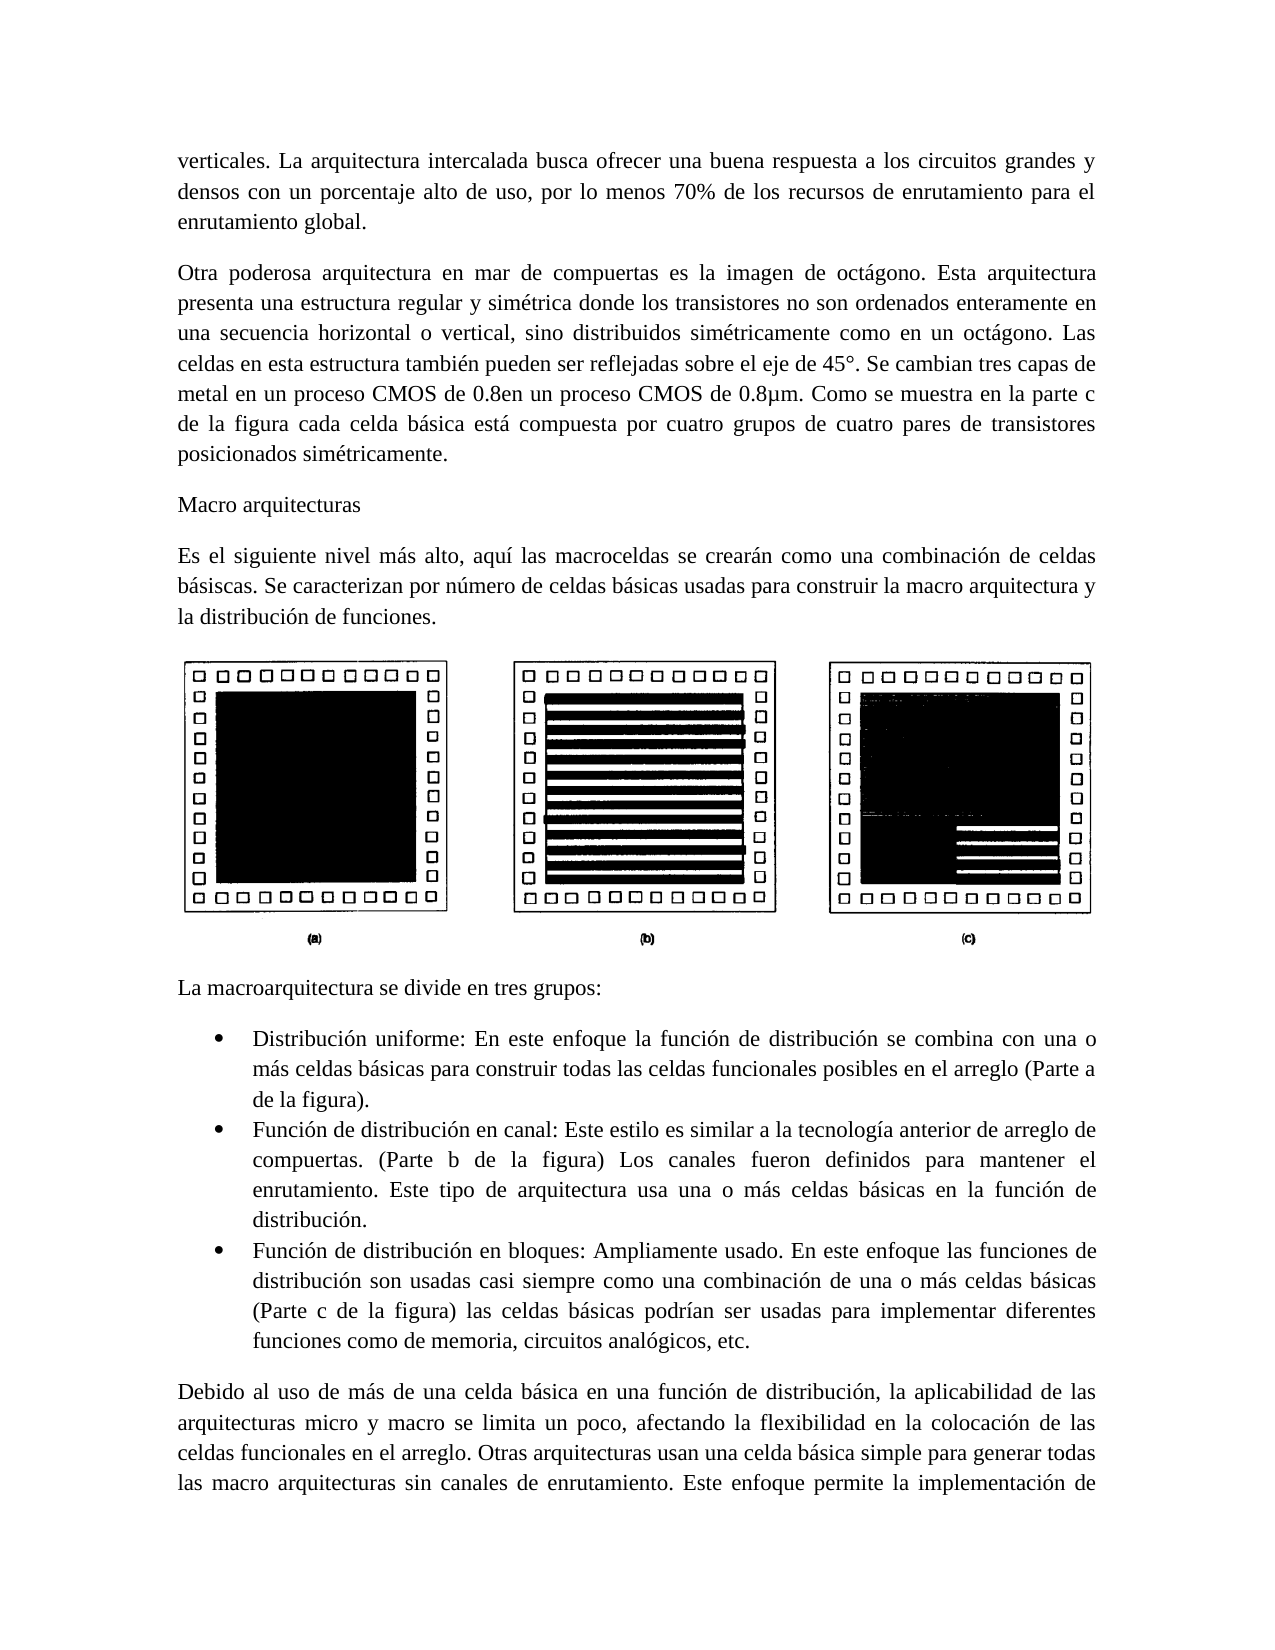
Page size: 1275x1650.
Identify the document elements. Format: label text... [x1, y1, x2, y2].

text La macroarquitectura se divide en tres grupos: [177, 974, 1098, 1001]
picture [177, 653, 1098, 950]
list Función de distribución en canal: Este estilo es similar a la tecnología anterior de arreglo de compuertas. (Parte b de la figura) Los canales fueron definidos para mantener el enrutamiento. Este tipo de arquitectura usa una o más celdas básicas en la función de distribución. [215, 1116, 1098, 1233]
text Macro arquitecturas [177, 491, 1098, 518]
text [177, 148, 1098, 234]
list Función de distribución en bloques: Ampliamente usado. En este enfoque las funciones de distribución son usadas casi siempre como una combinación de una o más celdas básicas (Parte c de la figura) las celdas básicas podrían ser usadas para implementar diferentes funciones como de memoria, circuitos analógicos, etc. [215, 1237, 1098, 1354]
text Es el siguiente nivel más alto, aquí las macroceldas se crearán como una combinación de celdas básiscas. Se caracterizan por número de celdas básicas usadas para construir la macro arquitectura y la distribución de funciones. [177, 542, 1098, 629]
list Distribución uniforme: En este enfoque la función de distribución se combina con una o más celdas básicas para construir todas las celdas funcionales posibles en el arreglo (Parte a de la figura). [215, 1025, 1098, 1112]
text Otra poderosa arquitectura en mar de compuertas es la imagen de octágono. Esta arquitectura presenta una estructura regular y simétrica donde los transistores no son ordenados enteramente en una secuencia horizontal o vertical, sino distribuidos simétricamente como en un octágono. Las celdas en esta estructura también pueden ser reflejadas sobre el eje de 45°. Se cambian tres capas de metal en un proceso CMOS de 0.8en un proceso CMOS de 0.8µm. Como se muestra en la parte c de la figura cada celda básica está compuesta por cuatro grupos de cuatro pares de transistores posicionados simétricamente. [177, 259, 1098, 467]
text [177, 1378, 1098, 1495]
